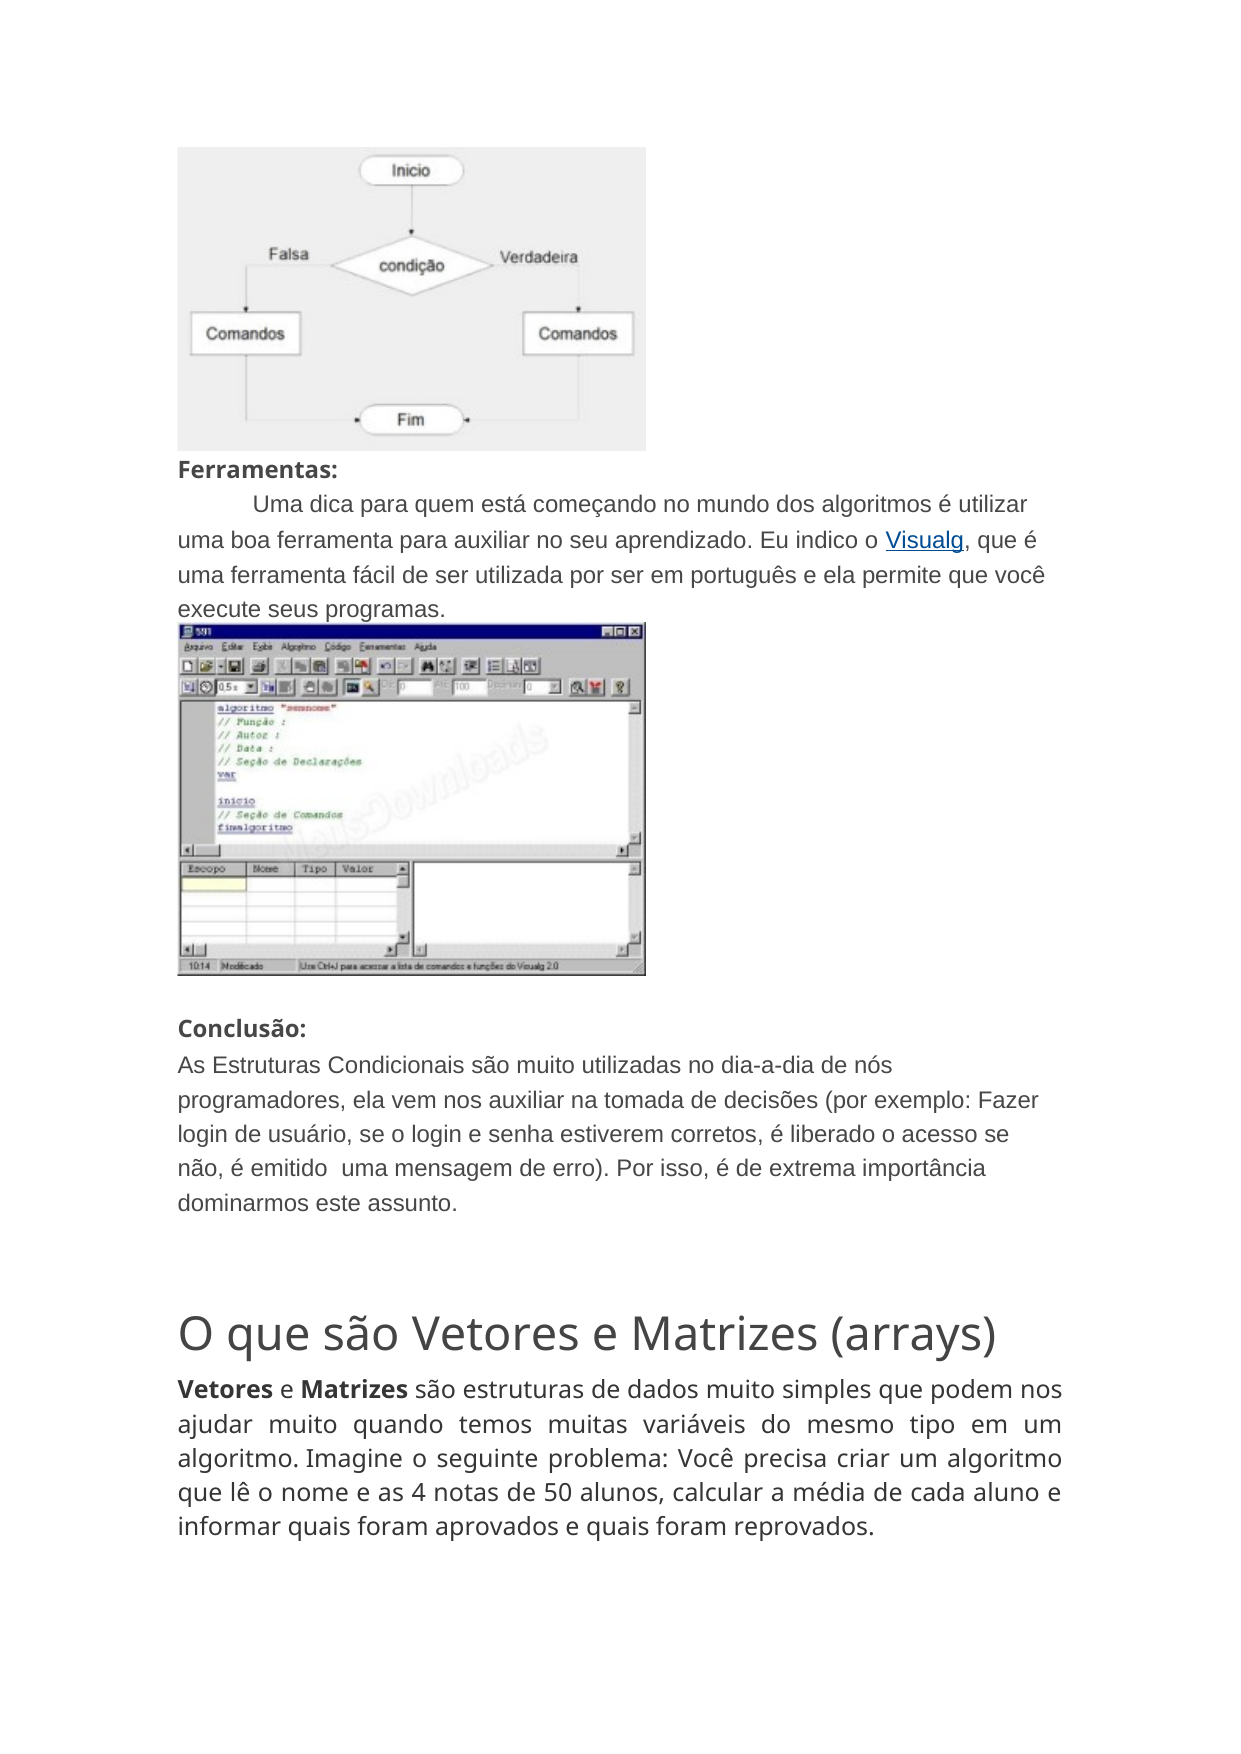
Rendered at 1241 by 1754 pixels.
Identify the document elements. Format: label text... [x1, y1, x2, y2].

text Ferramentas: [177, 451, 1063, 485]
picture [177, 147, 646, 451]
picture [177, 622, 646, 976]
text Uma dica para quem está começando no mundo dos algoritmos é utilizar uma boa ferramenta para auxiliar no seu aprendizado. Eu indico o Visualg, que é uma ferramenta fácil de ser utilizada por ser em português e ela permite que você execute seus programas. [177, 485, 1063, 623]
subtitle O que são Vetores e Matrizes (arrays) [177, 1301, 1063, 1364]
text Conclusão: [177, 1010, 1063, 1044]
text As Estruturas Condicionais são muito utilizadas no dia-a-dia de nós programadores, ela vem nos auxiliar na tomada de decisões (por exemplo: Fazer login de usuário, se o login e senha estiverem corretos, é liberado o acesso se não, é emitido uma mensagem de erro). Por isso, é de extrema importância dominarmos este assunto. [177, 1044, 1063, 1216]
text Vetores e Matrizes são estruturas de dados muito simples que podem nos ajudar muito quando temos muitas variáveis do mesmo tipo em um algoritmo. Imagine o seguinte problema: Você precisa criar um algoritmo que lê o nome e as 4 notas de 50 alunos, calcular a média de cada aluno e informar quais foram aprovados e quais foram reprovados. [177, 1372, 1063, 1542]
